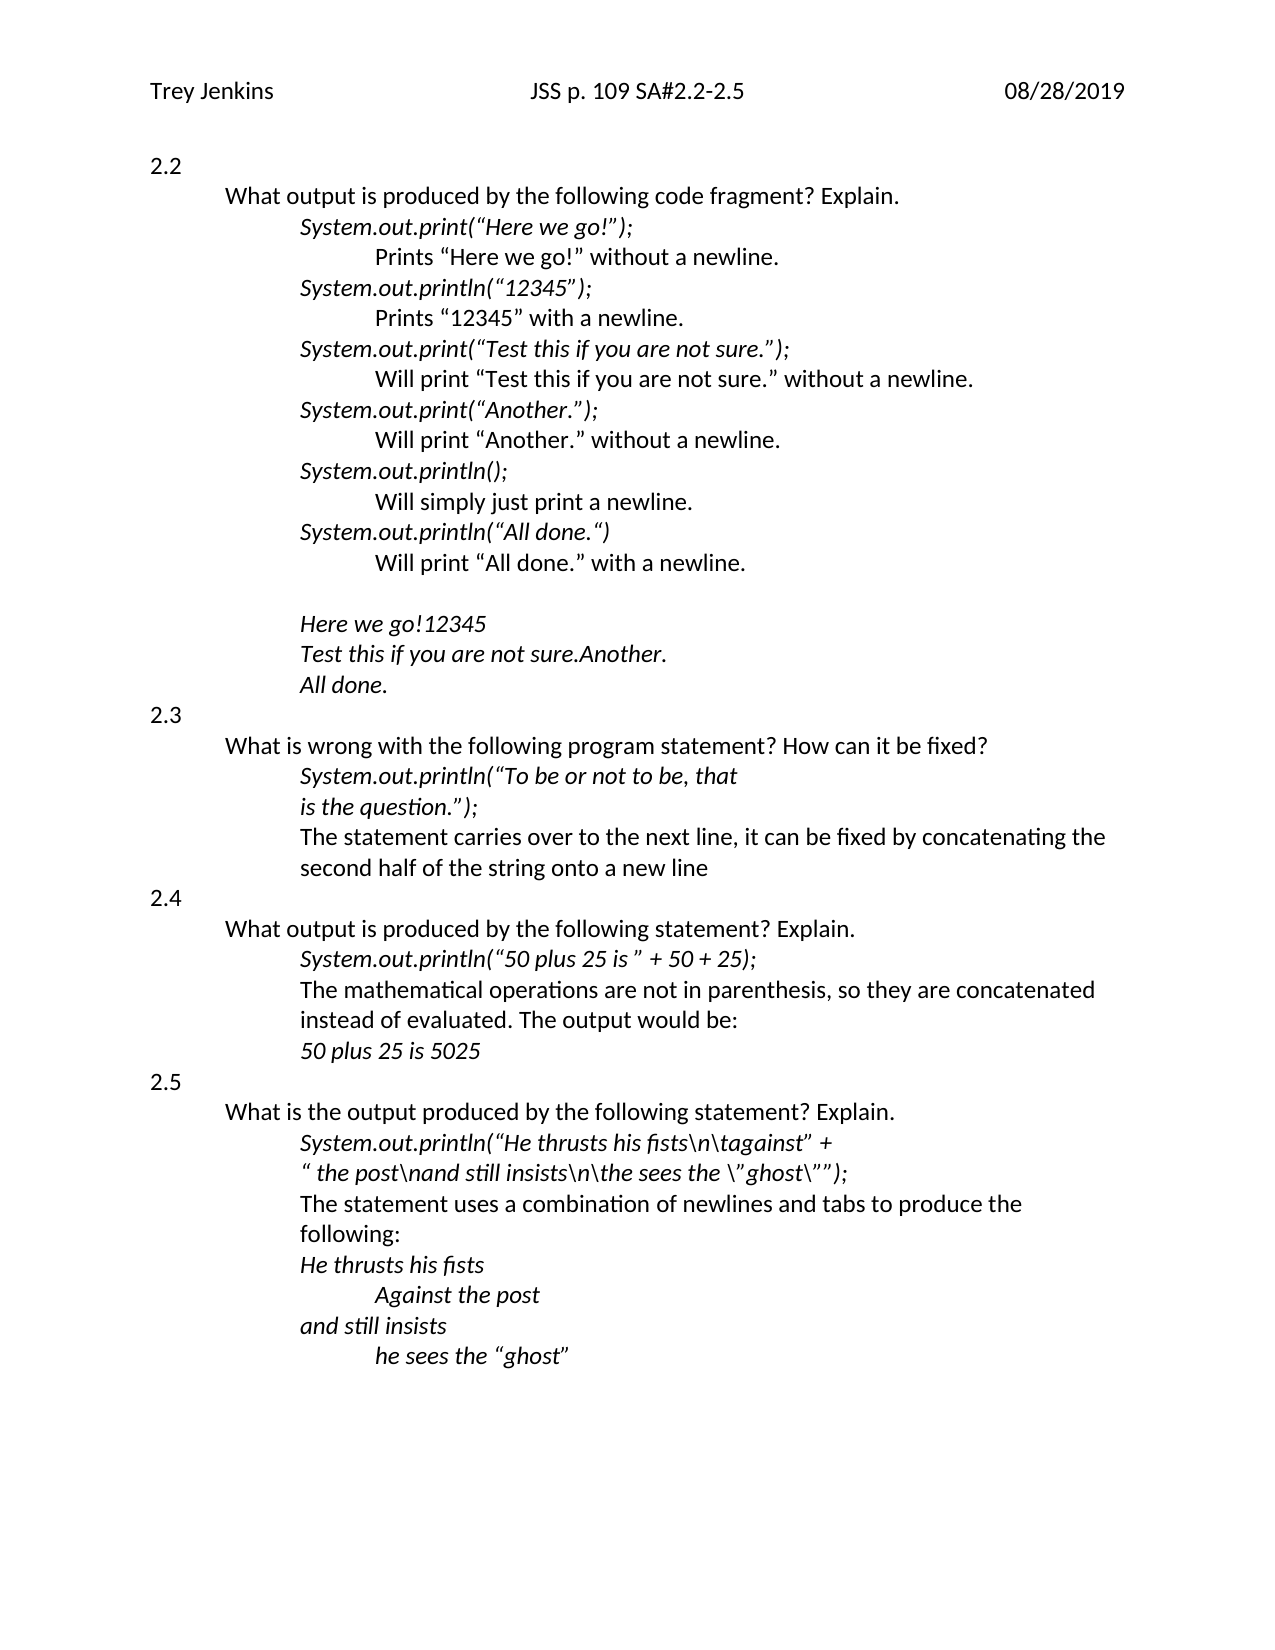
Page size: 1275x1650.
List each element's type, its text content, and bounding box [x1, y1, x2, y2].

text The statement uses a combination of newlines and tabs to produce the following: [300, 1188, 1125, 1249]
text What output is produced by the following statement? Explain. [150, 913, 1125, 943]
text Test this if you are not sure.Another. [150, 638, 1125, 669]
text System.out.println(“12345”); [150, 272, 1125, 303]
text What is the output produced by the following statement? Explain. [150, 1096, 1125, 1127]
text System.out.print(“Here we go!”); [150, 211, 1125, 242]
text Prints “12345” with a newline. [150, 303, 1125, 333]
text All done. [150, 669, 1125, 699]
text Will print “Test this if you are not sure.” without a newline. [150, 364, 1125, 394]
text System.out.print(“Another.”); [150, 394, 1125, 425]
text System.out.print(“Test this if you are not sure.”); [150, 333, 1125, 364]
text he sees the “ghost” [300, 1340, 1125, 1371]
text Will simply just print a newline. [150, 486, 1125, 516]
text He thrusts his fists [300, 1249, 1125, 1279]
text 2.3 [150, 699, 1125, 730]
text What is wrong with the following program statement? How can it be fixed? [150, 730, 1125, 760]
text “ the post\nand still insists\n\the sees the \”ghost\””); [225, 1157, 1125, 1188]
text The mathematical operations are not in parenthesis, so they are concatenated instead of evaluated. The output would be: [300, 974, 1125, 1035]
text System.out.println(“To be or not to be, that [150, 760, 1125, 791]
text Will print “Another.” without a newline. [150, 425, 1125, 455]
text System.out.println(); [150, 455, 1125, 486]
text Will print “All done.” with a newline. [150, 547, 1125, 577]
text System.out.println(“All done.“) [150, 516, 1125, 547]
text 50 plus 25 is 5025 [300, 1035, 1125, 1066]
text The statement carries over to the next line, it can be fixed by concatenating the second half of the string onto a new line [300, 821, 1125, 882]
text 2.4 [150, 882, 1125, 913]
text System.out.println(“50 plus 25 is ” + 50 + 25); [150, 943, 1125, 974]
text Here we go!12345 [150, 608, 1125, 638]
text 2.5 [150, 1066, 1125, 1096]
text Prints “Here we go!” without a newline. [150, 242, 1125, 272]
text and still insists [300, 1310, 1125, 1340]
text is the question.”); [225, 791, 1125, 821]
text What output is produced by the following code fragment? Explain. [150, 181, 1125, 211]
text Against the post [300, 1279, 1125, 1310]
text System.out.println(“He thrusts his fists\n\tagainst” + [150, 1127, 1125, 1157]
text 2.2 [150, 150, 1125, 181]
